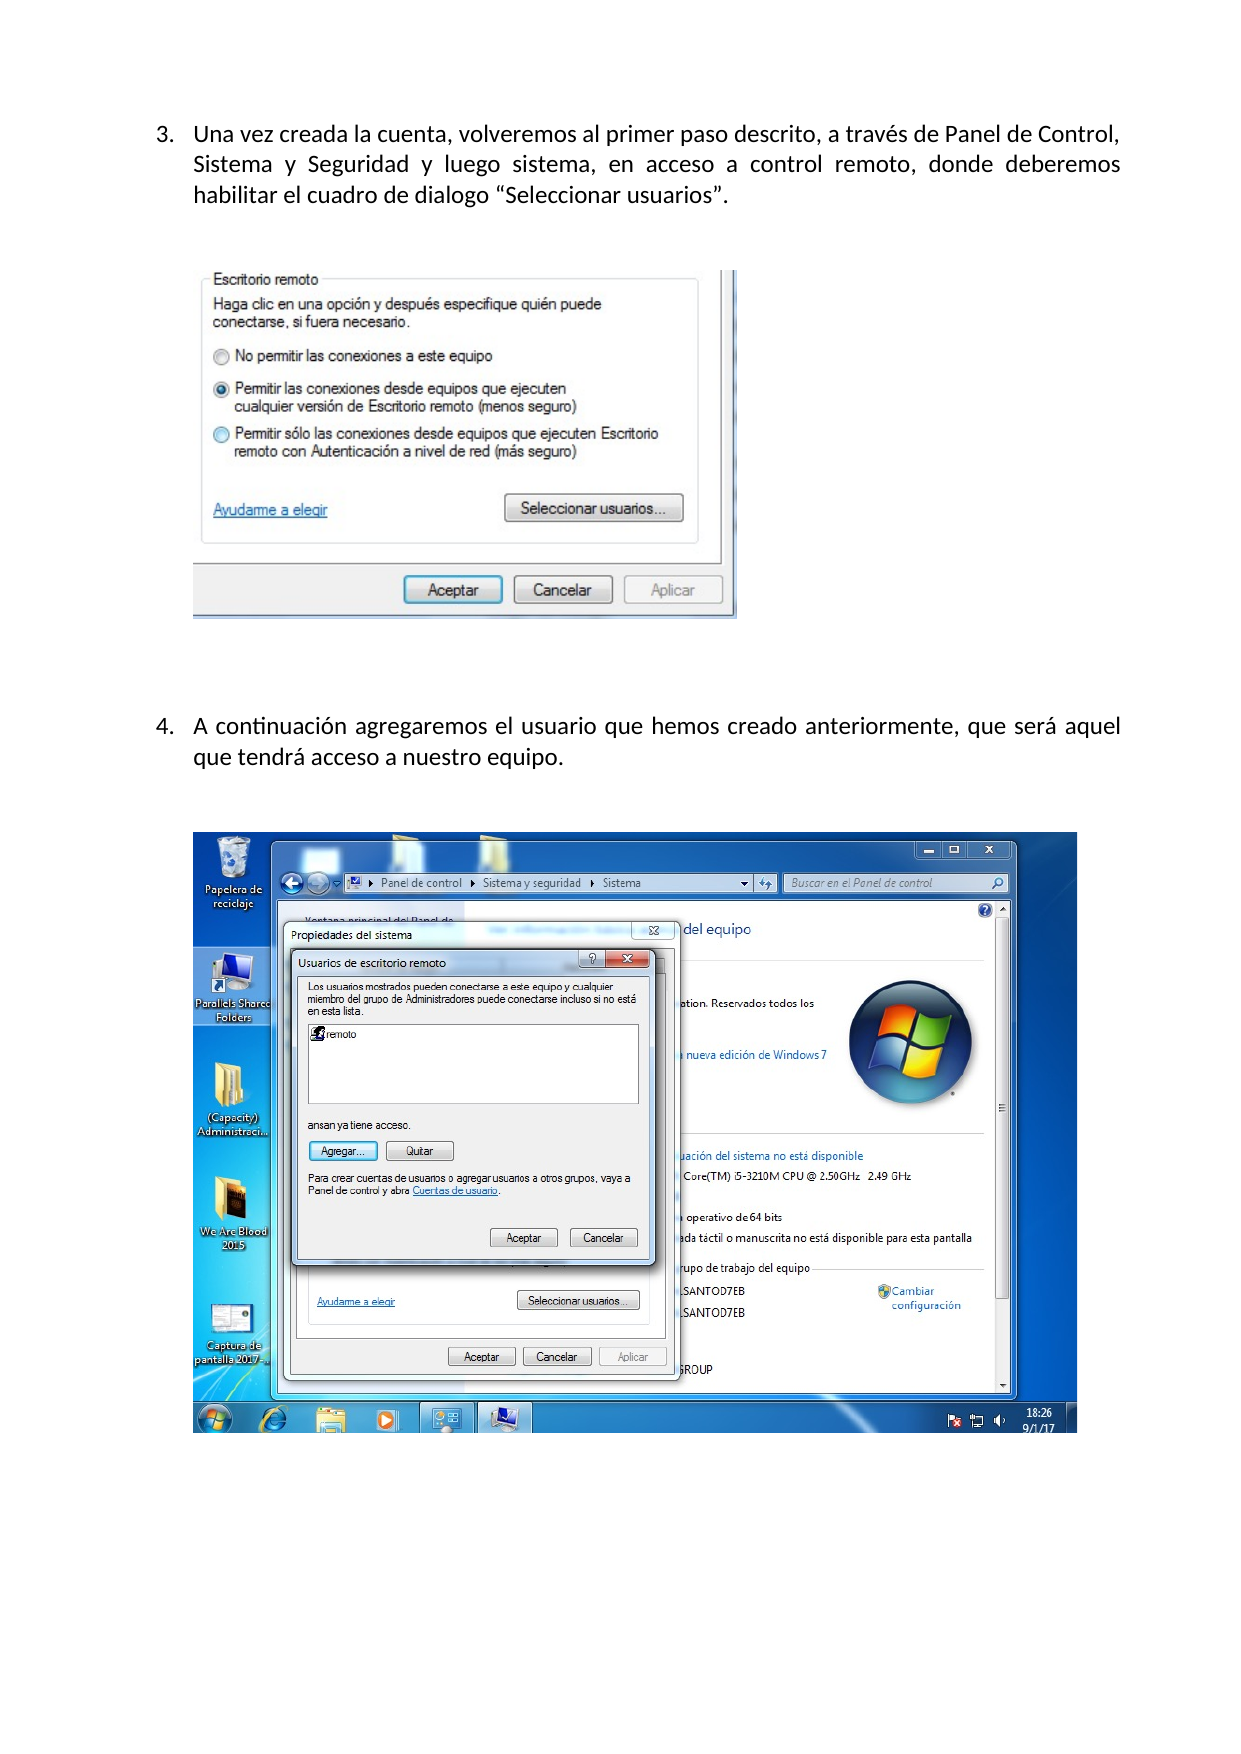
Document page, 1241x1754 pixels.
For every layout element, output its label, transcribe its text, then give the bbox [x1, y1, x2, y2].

picture [193, 270, 737, 619]
picture [193, 832, 1078, 1433]
list A continuación agregaremos el usuario que hemos creado anteriormente, que será aquel que tendrá acceso a nuestro equipo. [156, 710, 1122, 771]
list Una vez creada la cuenta, volveremos al primer paso descrito, a través de Panel de Control, Sistema y Seguridad y luego sistema, en acceso a control remoto, donde deberemos habilitar el cuadro de dialogo “Seleccionar usuarios”. [156, 118, 1122, 210]
